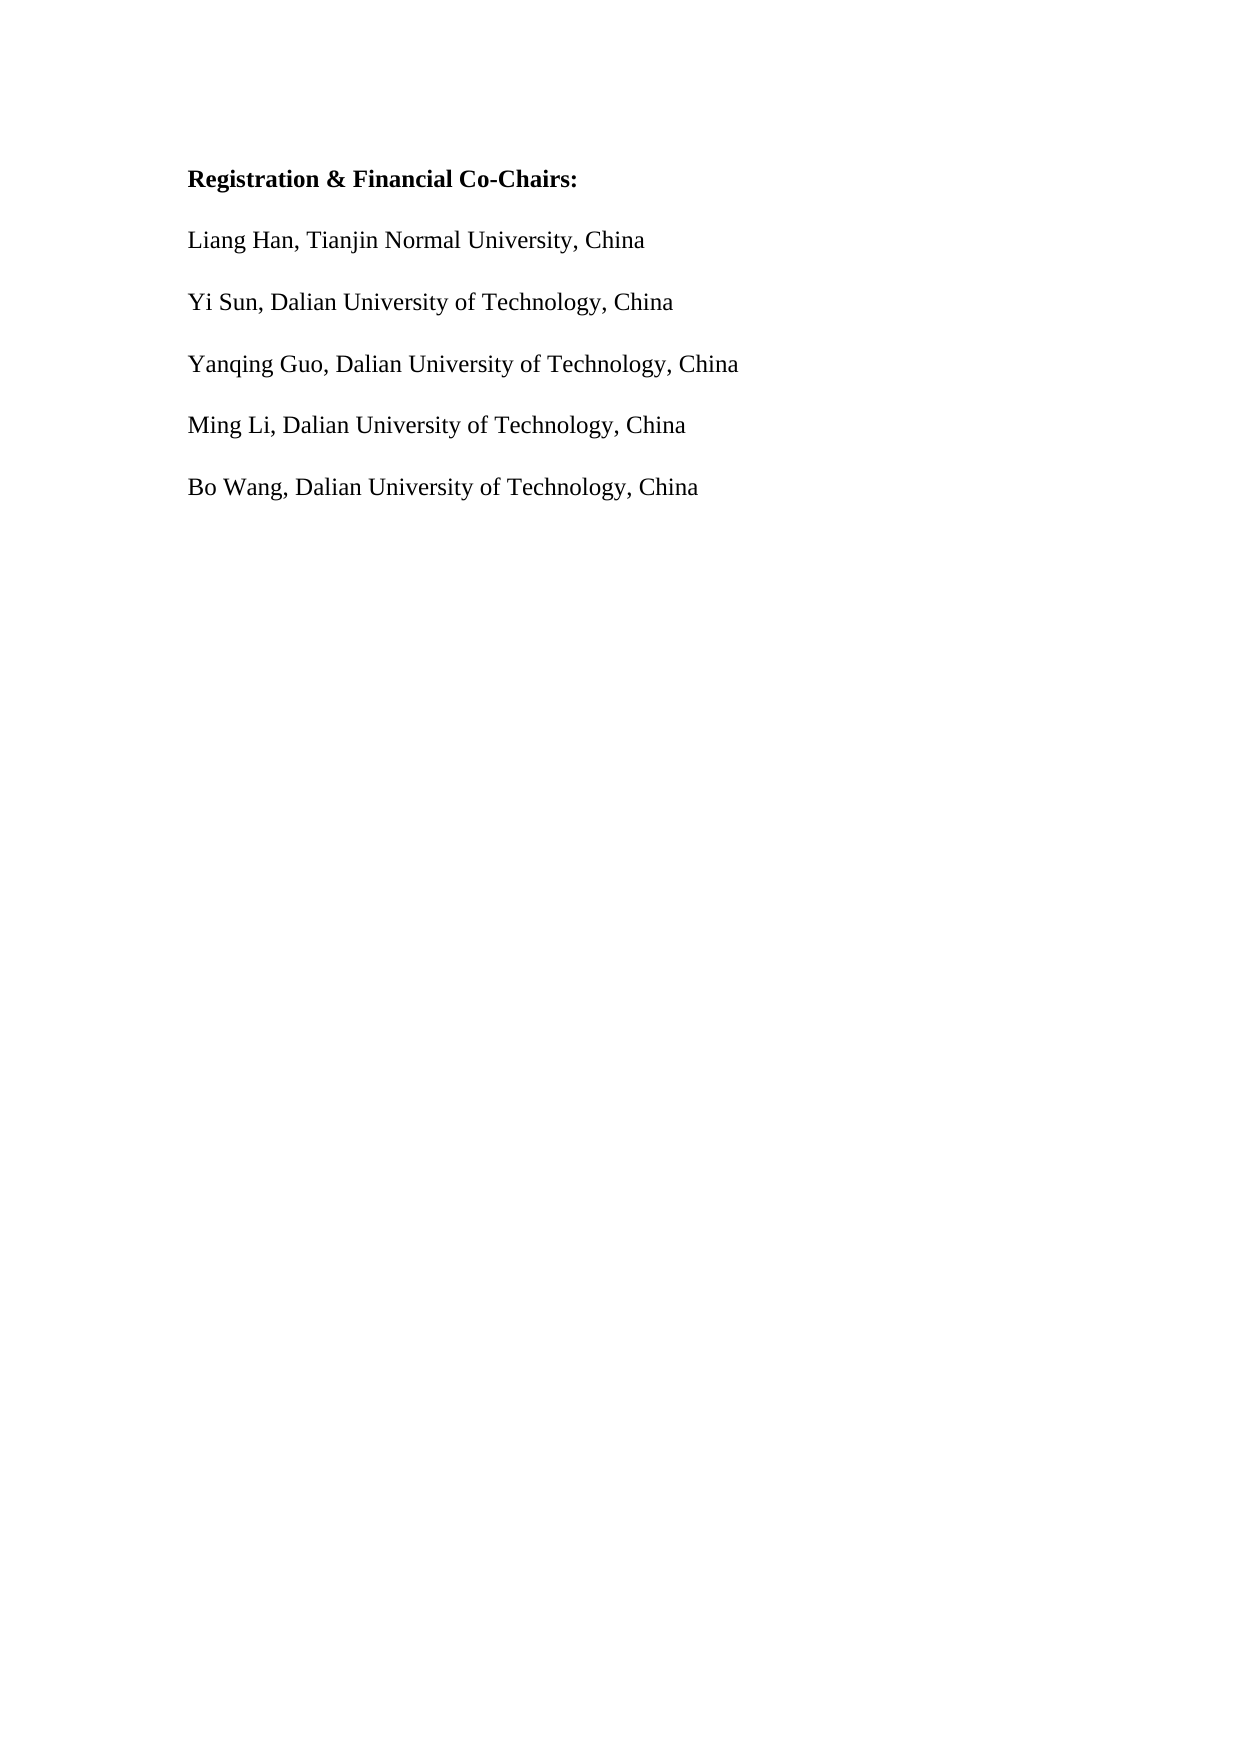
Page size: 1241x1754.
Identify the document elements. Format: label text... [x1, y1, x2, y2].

text Yi Sun, Dalian University of Technology, China [187, 285, 1053, 318]
text Liang Han, Tianjin Normal University, China [187, 224, 1053, 256]
text Ming Li, Dalian University of Technology, China [187, 409, 1053, 441]
text Registration & Financial Co-Chairs: [187, 162, 1053, 194]
text Bo Wang, Dalian University of Technology, China [187, 470, 1053, 503]
text Yanqing Guo, Dalian University of Technology, China [187, 347, 1053, 379]
